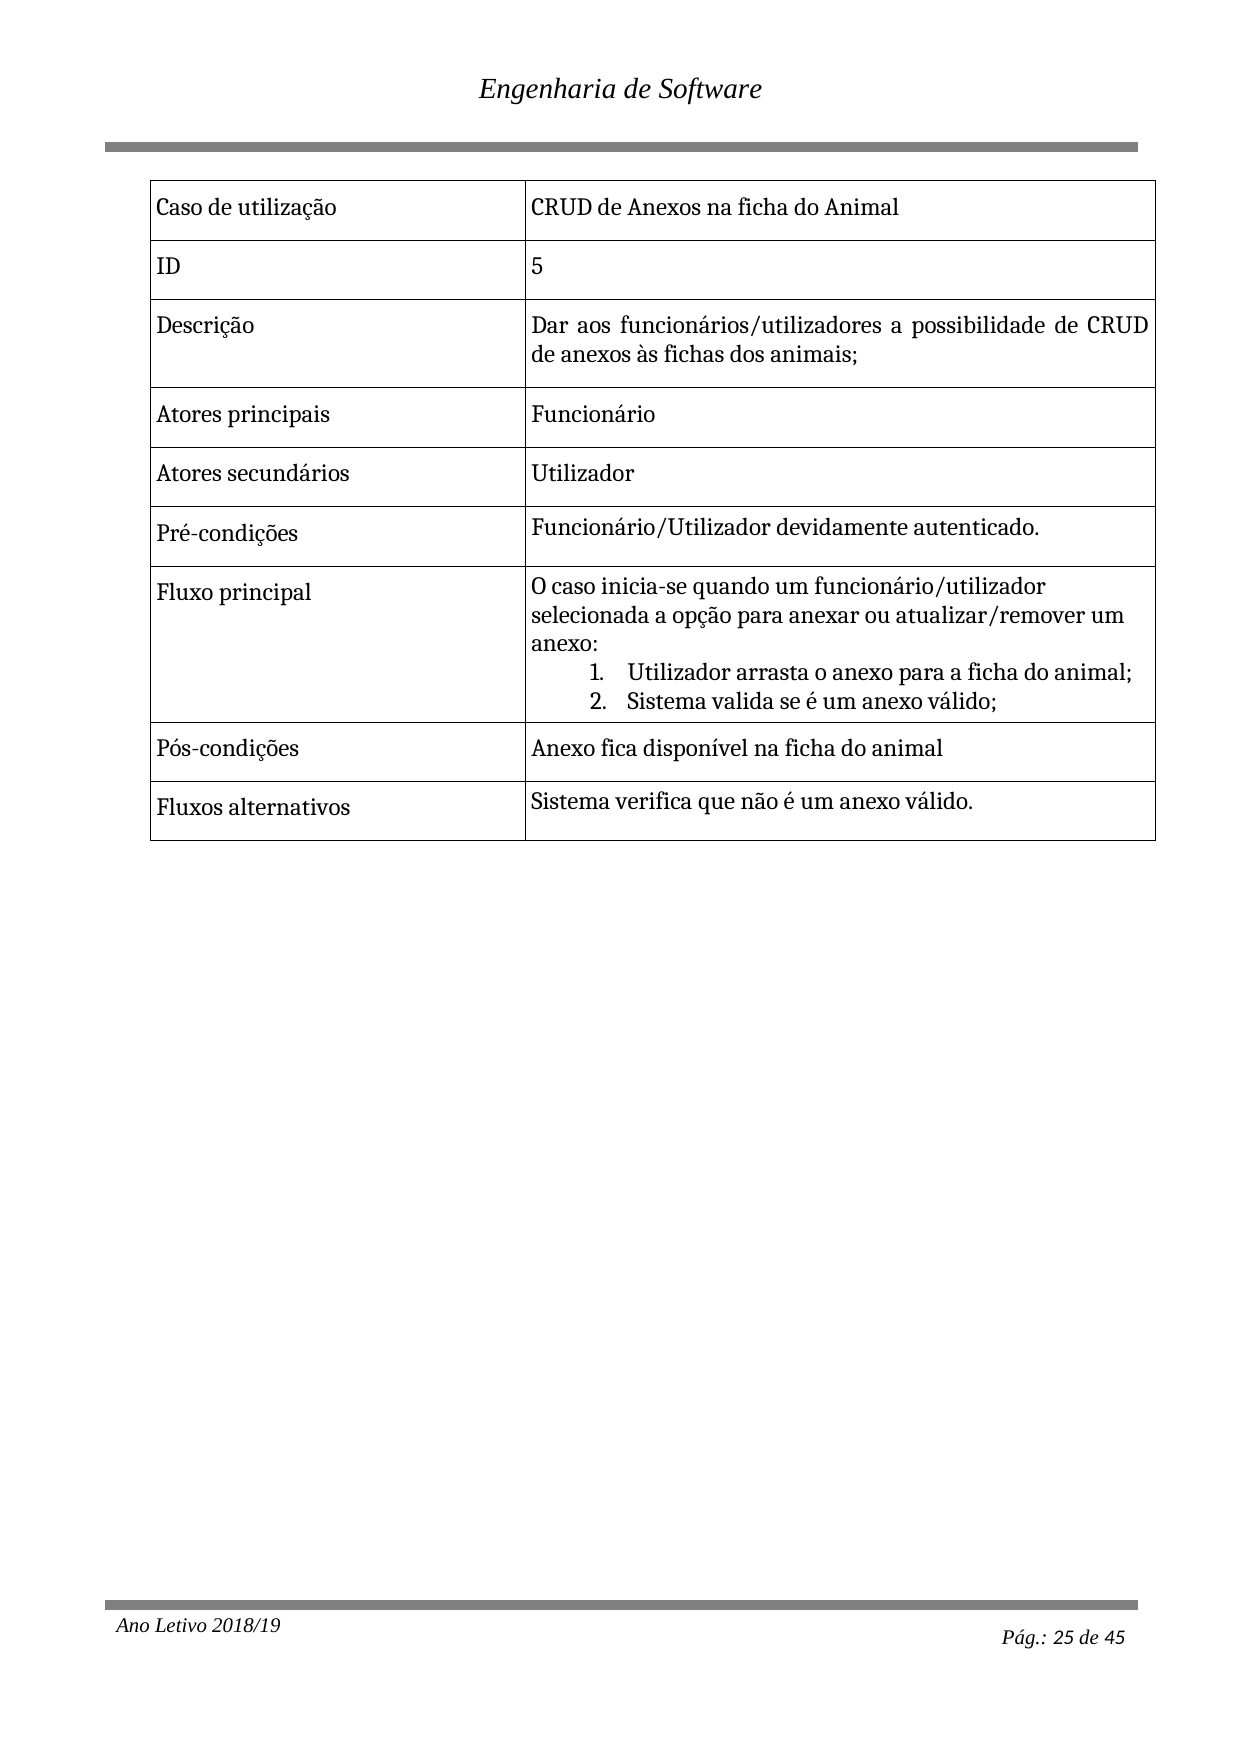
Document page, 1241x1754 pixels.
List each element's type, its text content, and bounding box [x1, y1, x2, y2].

table_cell 5 [526, 241, 1155, 299]
table_cell Pós-condições [151, 723, 525, 781]
table_cell Atores secundários [151, 448, 525, 506]
table_cell Fluxos alternativos [151, 782, 525, 840]
table_cell Descrição [151, 300, 525, 387]
table_cell Utilizador [526, 448, 1155, 506]
table_cell Sistema verifica que não é um anexo válido. [526, 782, 1155, 840]
table_cell CRUD de Anexos na ficha do Animal [526, 181, 1155, 239]
table_cell O caso inicia-se quando um funcionário/utilizador selecionada a opção para anexar ou atualizar/remover um anexo: Utilizador arrasta o anexo para a ficha do animal; Sistema valida se é um anexo válido; [526, 567, 1155, 721]
table_cell Pré-condições [151, 507, 525, 566]
table_cell Atores principais [151, 388, 525, 447]
table_cell Dar aos funcionários/utilizadores a possibilidade de CRUD de anexos às fichas dos animais; [526, 300, 1155, 387]
table_cell Anexo fica disponível na ficha do animal [526, 723, 1155, 781]
table_cell ID [151, 241, 525, 299]
table_cell Caso de utilização [151, 181, 525, 239]
table_cell Fluxo principal [151, 567, 525, 721]
table_cell Funcionário/Utilizador devidamente autenticado. [526, 507, 1155, 566]
table_cell Funcionário [526, 388, 1155, 447]
